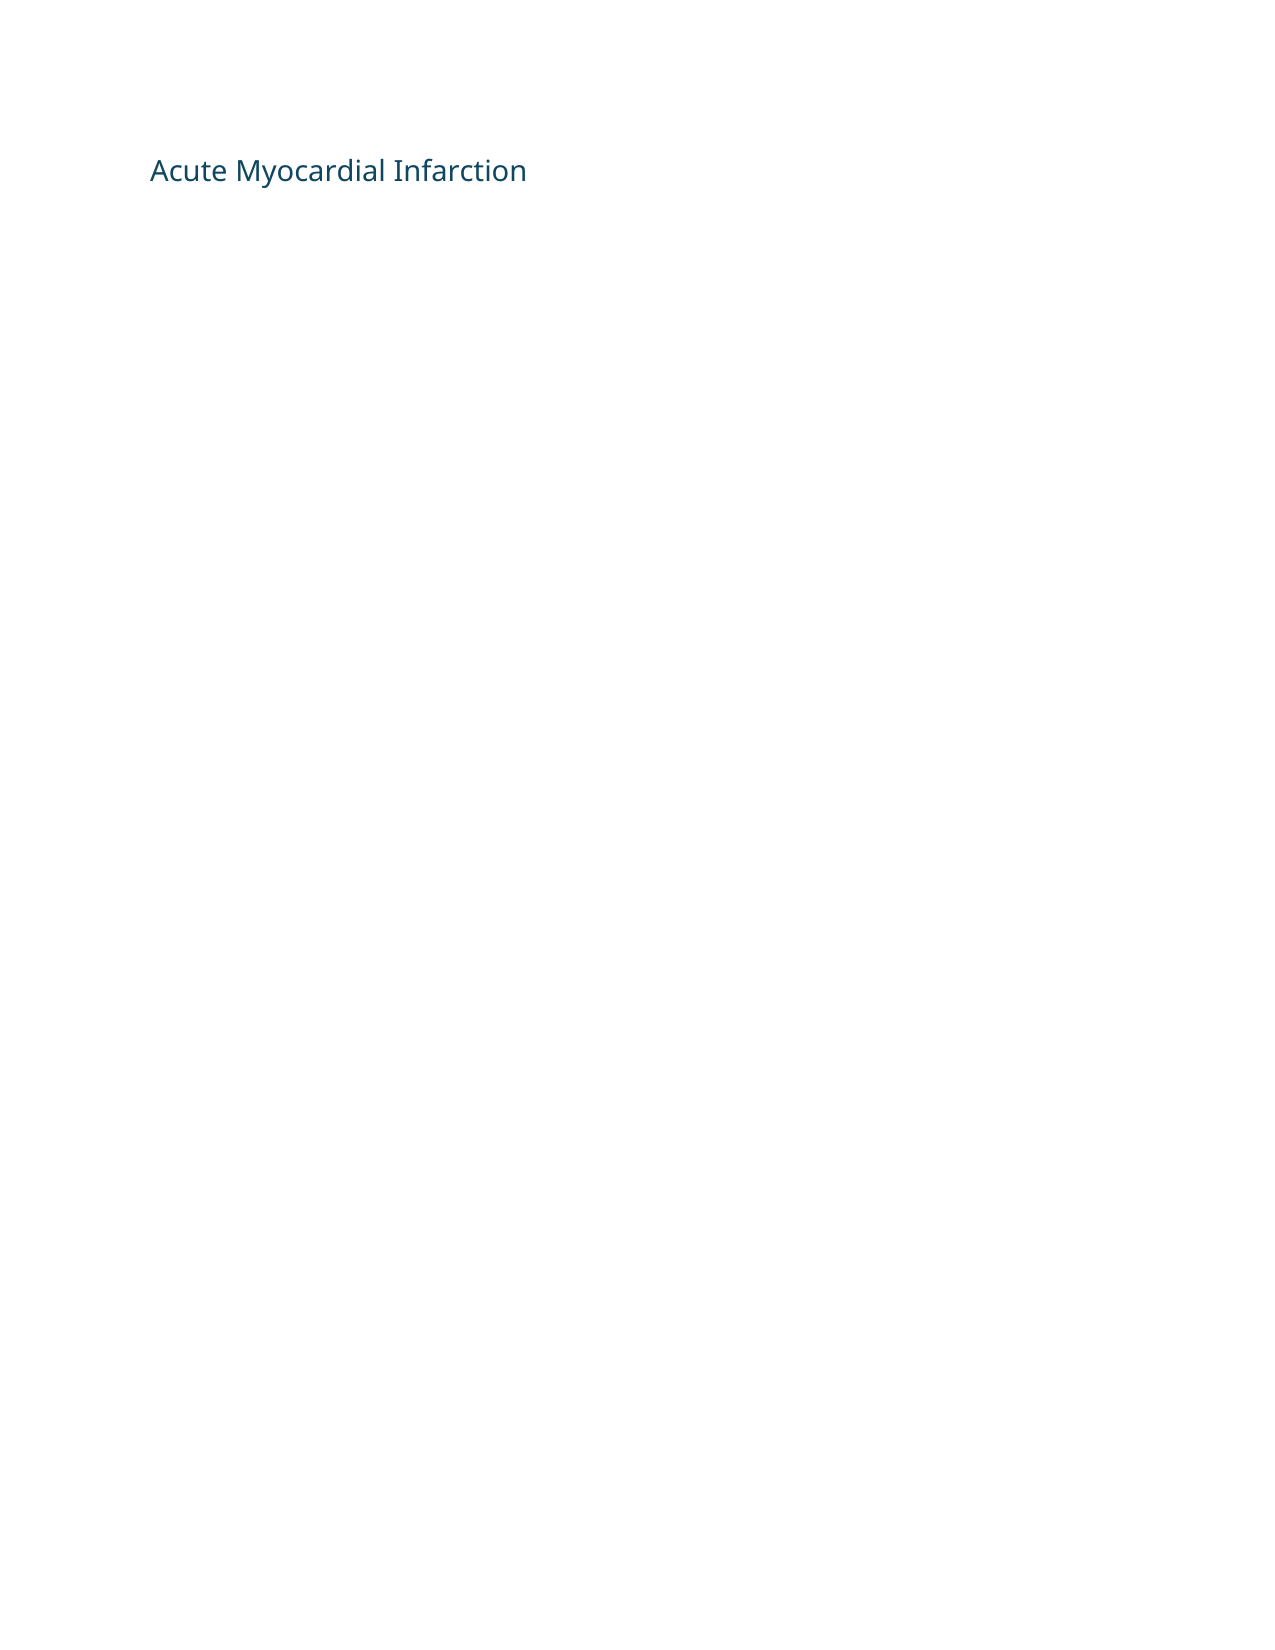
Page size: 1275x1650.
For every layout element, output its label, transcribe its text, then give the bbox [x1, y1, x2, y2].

subtitle Acute Myocardial Infarction [150, 150, 1125, 190]
